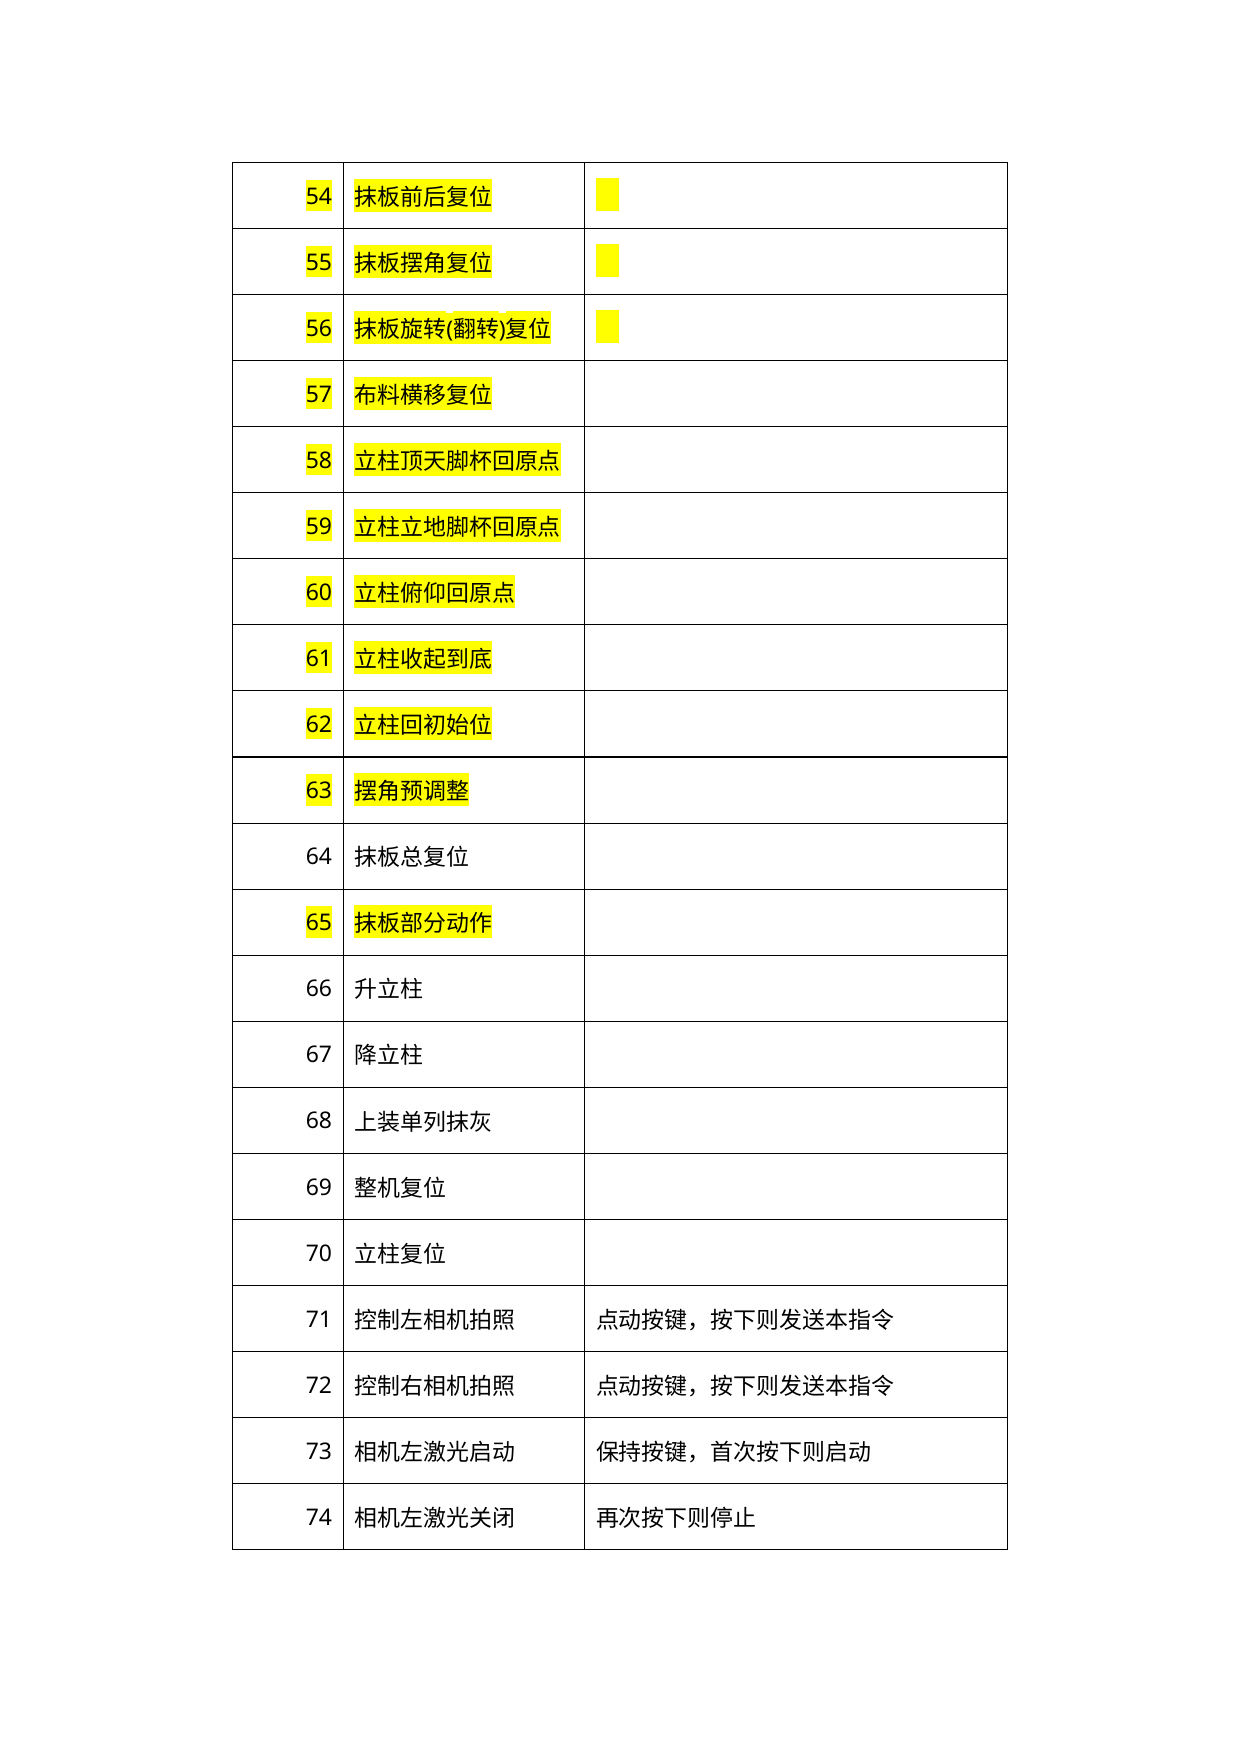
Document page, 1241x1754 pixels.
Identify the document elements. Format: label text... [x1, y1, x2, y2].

table_cell 立柱复位 [344, 1220, 584, 1285]
table_cell 布料横移复位 [344, 361, 584, 426]
table_cell 59 [233, 493, 343, 558]
table_cell [585, 163, 1007, 228]
table_cell [585, 229, 1007, 294]
table_cell 70 [233, 1220, 343, 1285]
table_cell 上装单列抹灰 [344, 1088, 584, 1153]
table_cell 摆角预调整 [344, 758, 584, 822]
table_cell 60 [233, 559, 343, 624]
table_cell 抹板摆角复位 [344, 229, 584, 294]
table_cell [585, 1220, 1007, 1285]
table_cell [585, 427, 1007, 492]
table_cell 69 [233, 1154, 343, 1219]
table_cell [585, 1022, 1007, 1087]
table_cell [585, 956, 1007, 1021]
table_cell 抹板部分动作 [344, 890, 584, 954]
table_cell 立柱俯仰回原点 [344, 559, 584, 624]
table_cell 再次按下则停止 [585, 1484, 1007, 1549]
table_cell 立柱立地脚杯回原点 [344, 493, 584, 558]
table_cell 68 [233, 1088, 343, 1153]
table_cell [585, 1088, 1007, 1153]
table_cell 抹板前后复位 [344, 163, 584, 228]
table_cell 55 [233, 229, 343, 294]
table_cell 72 [233, 1352, 343, 1417]
table_cell 57 [233, 361, 343, 426]
table_cell 升立柱 [344, 956, 584, 1021]
table_cell [585, 559, 1007, 624]
table_cell 56 [233, 295, 343, 360]
table_cell [585, 295, 1007, 360]
table_cell 64 [233, 824, 343, 888]
table_cell 立柱回初始位 [344, 691, 584, 756]
table_cell [585, 691, 1007, 756]
table_cell [585, 890, 1007, 954]
table_cell 67 [233, 1022, 343, 1087]
table_cell 66 [233, 956, 343, 1021]
table_cell 相机左激光关闭 [344, 1484, 584, 1549]
table_cell [585, 758, 1007, 822]
table_cell 62 [233, 691, 343, 756]
table_cell 73 [233, 1418, 343, 1483]
table_cell 立柱顶天脚杯回原点 [344, 427, 584, 492]
table_cell [585, 824, 1007, 888]
table_cell 63 [233, 758, 343, 822]
table_cell 控制右相机拍照 [344, 1352, 584, 1417]
table_cell 65 [233, 890, 343, 954]
table_cell 74 [233, 1484, 343, 1549]
table_cell [585, 361, 1007, 426]
table_cell 54 [233, 163, 343, 228]
table_cell 点动按键，按下则发送本指令 [585, 1286, 1007, 1351]
table_cell 61 [233, 625, 343, 690]
table_cell 抹板旋转(翻转)复位 [344, 295, 584, 360]
table_cell [585, 625, 1007, 690]
table_cell [585, 1154, 1007, 1219]
table_cell 抹板总复位 [344, 824, 584, 888]
table_cell 降立柱 [344, 1022, 584, 1087]
table_cell 整机复位 [344, 1154, 584, 1219]
table_cell 71 [233, 1286, 343, 1351]
table_cell 点动按键，按下则发送本指令 [585, 1352, 1007, 1417]
table_cell 控制左相机拍照 [344, 1286, 584, 1351]
table_cell 立柱收起到底 [344, 625, 584, 690]
table_cell 保持按键，首次按下则启动 [585, 1418, 1007, 1483]
table_cell [585, 493, 1007, 558]
table_cell 相机左激光启动 [344, 1418, 584, 1483]
table_cell 58 [233, 427, 343, 492]
